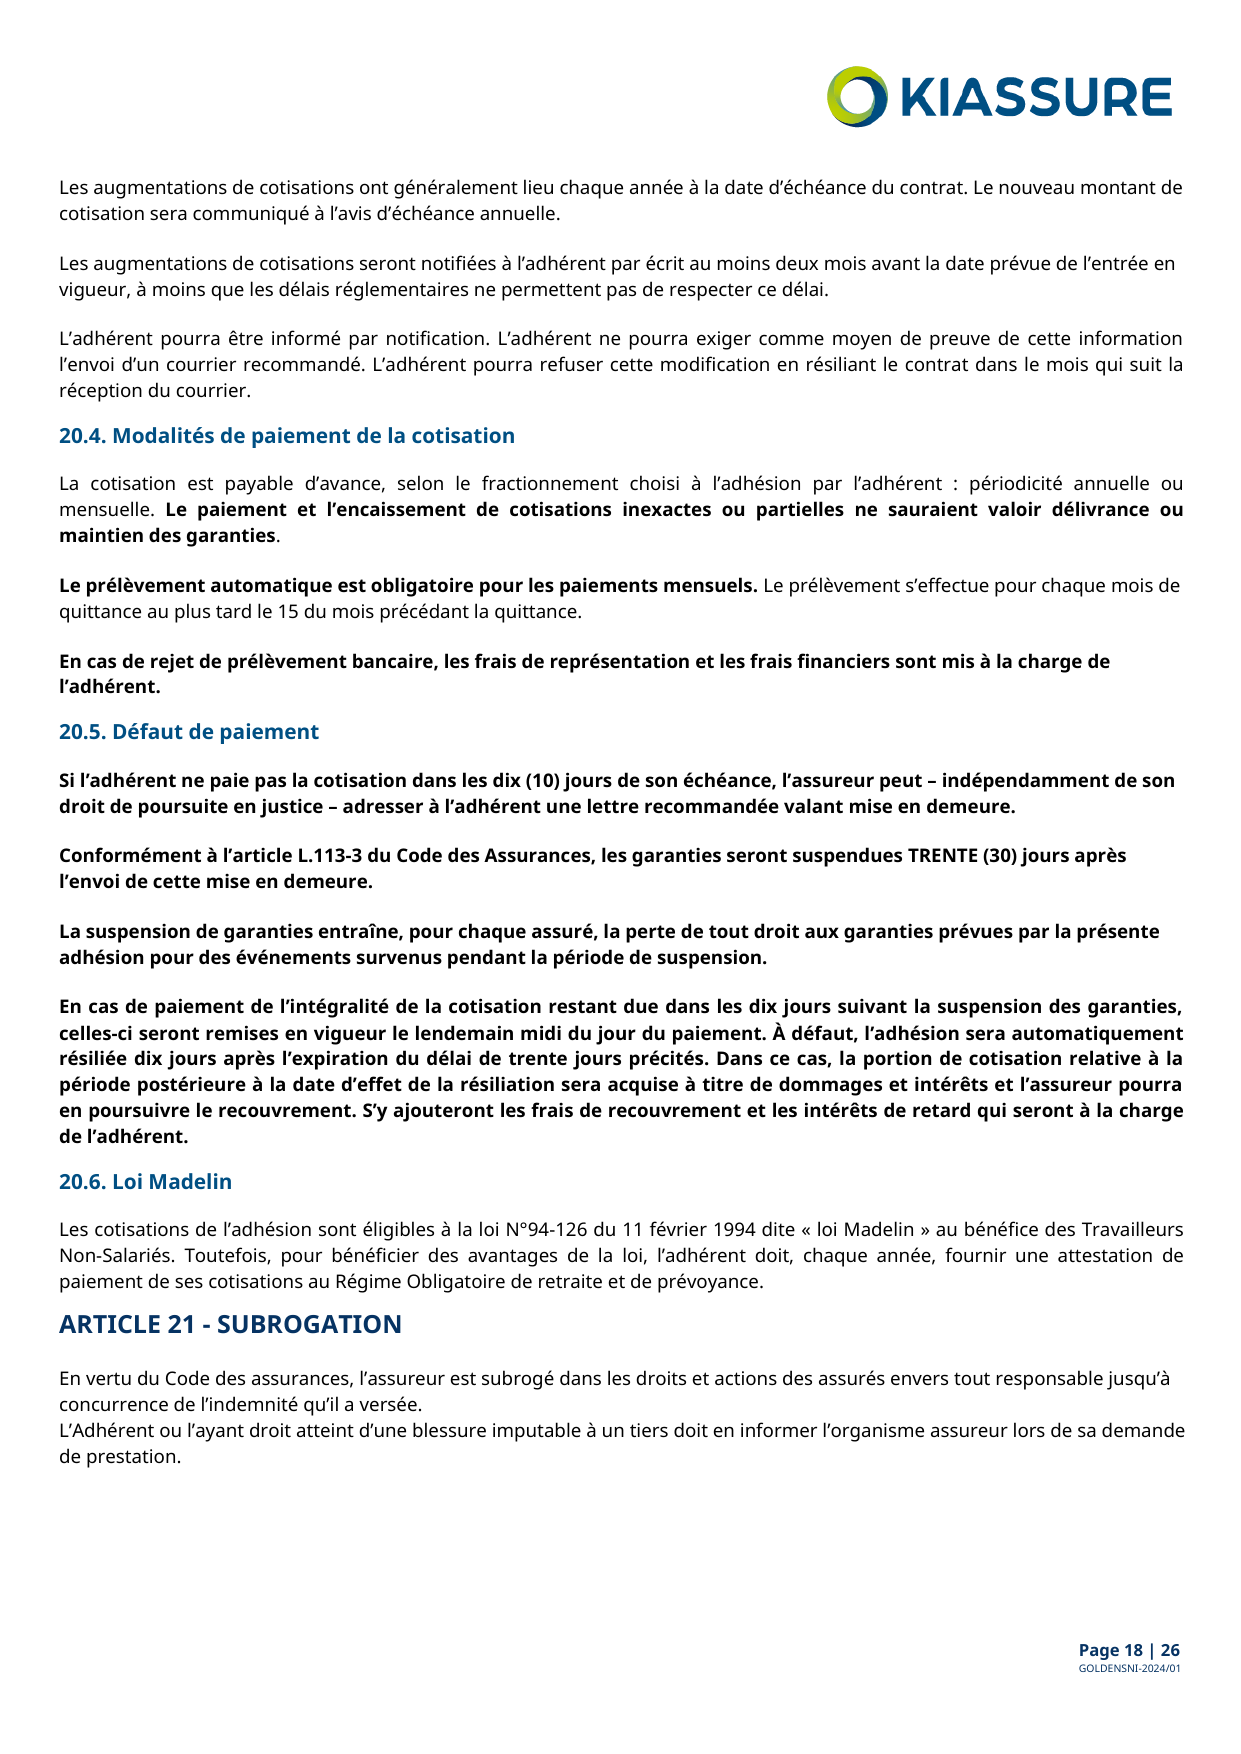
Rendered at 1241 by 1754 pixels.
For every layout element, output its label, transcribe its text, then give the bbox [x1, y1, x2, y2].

text La suspension de garanties entraîne, pour chaque assuré, la perte de tout droit aux garanties prévues par la présente adhésion pour des événements survenus pendant la période de suspension. [59, 918, 1189, 970]
text Page 18 | 26 GOLDENSNI-2024/01 [1079, 1638, 1189, 1675]
text Les augmentations de cotisations ont généralement lieu chaque année à la date d’échéance du contrat. Le nouveau montant de cotisation sera communiqué à l’avis d’échéance annuelle. [59, 174, 1189, 226]
text L’Adhérent ou l’ayant droit atteint d’une blessure imputable à un tiers doit en informer l’organisme assureur lors de sa demande de prestation. [59, 1417, 1189, 1469]
text ARTICLE 21 - SUBROGATION [59, 1312, 1219, 1339]
text Si l’adhérent ne paie pas la cotisation dans les dix (10) jours de son échéance, l’assureur peut – indépendamment de son droit de poursuite en justice – adresser à l’adhérent une lettre recommandée valant mise en demeure. [59, 767, 1189, 818]
text En cas de paiement de l’intégralité de la cotisation restant due dans les dix jours suivant la suspension des garanties, celles-ci seront remises en vigueur le lendemain midi du jour du paiement. À défaut, l’adhésion sera automatiquement résiliée dix jours après l’expiration du délai de trente jours précités. Dans ce cas, la portion de cotisation relative à la période postérieure à la date d’effet de la résiliation sera acquise à titre de dommages et intérêts et l’assureur pourra en poursuivre le recouvrement. S’y ajouteront les frais de recouvrement et les intérêts de retard qui seront à la charge de l’adhérent. [59, 994, 1185, 1149]
text 20.4. Modalités de paiement de la cotisation [59, 425, 1219, 448]
text En cas de rejet de prélèvement bancaire, les frais de représentation et les frais financiers sont mis à la charge de l’adhérent. [59, 648, 1189, 699]
text L’adhérent pourra être informé par notification. L’adhérent ne pourra exiger comme moyen de preuve de cette information l’envoi d’un courrier recommandé. L’adhérent pourra refuser cette modification en résiliant le contrat dans le mois qui suit la réception du courrier. [59, 326, 1185, 403]
text Les augmentations de cotisations seront notifiées à l’adhérent par écrit au moins deux mois avant la date prévue de l’entrée en vigueur, à moins que les délais réglementaires ne permettent pas de respecter ce délai. [59, 250, 1189, 301]
text Les cotisations de l’adhésion sont éligibles à la loi N°94-126 du 11 février 1994 dite « loi Madelin » au bénéfice des Travailleurs Non-Salariés. Toutefois, pour bénéficier des avantages de la loi, l’adhérent doit, chaque année, fournir une attestation de paiement de ses cotisations au Régime Obligatoire de retraite et de prévoyance. [59, 1217, 1186, 1294]
text Conformément à l’article L.113-3 du Code des Assurances, les garanties seront suspendues TRENTE (30) jours après l’envoi de cette mise en demeure. [59, 843, 1189, 894]
picture [762, 18, 1199, 175]
text Le prélèvement automatique est obligatoire pour les paiements mensuels. Le prélèvement s’effectue pour chaque mois de quittance au plus tard le 15 du mois précédant la quittance. [59, 572, 1189, 624]
text En vertu du Code des assurances, l’assureur est subrogé dans les droits et actions des assurés envers tout responsable jusqu’à concurrence de l’indemnité qu’il a versée. [59, 1365, 1189, 1417]
text 20.6. Loi Madelin [59, 1171, 1219, 1193]
text 20.5. Défaut de paiement [59, 721, 1219, 744]
text La cotisation est payable d’avance, selon le fractionnement choisi à l’adhésion par l’adhérent : périodicité annuelle ou mensuelle. Le paiement et l’encaissement de cotisations inexactes ou partielles ne sauraient valoir délivrance ou maintien des garanties. [59, 471, 1185, 548]
